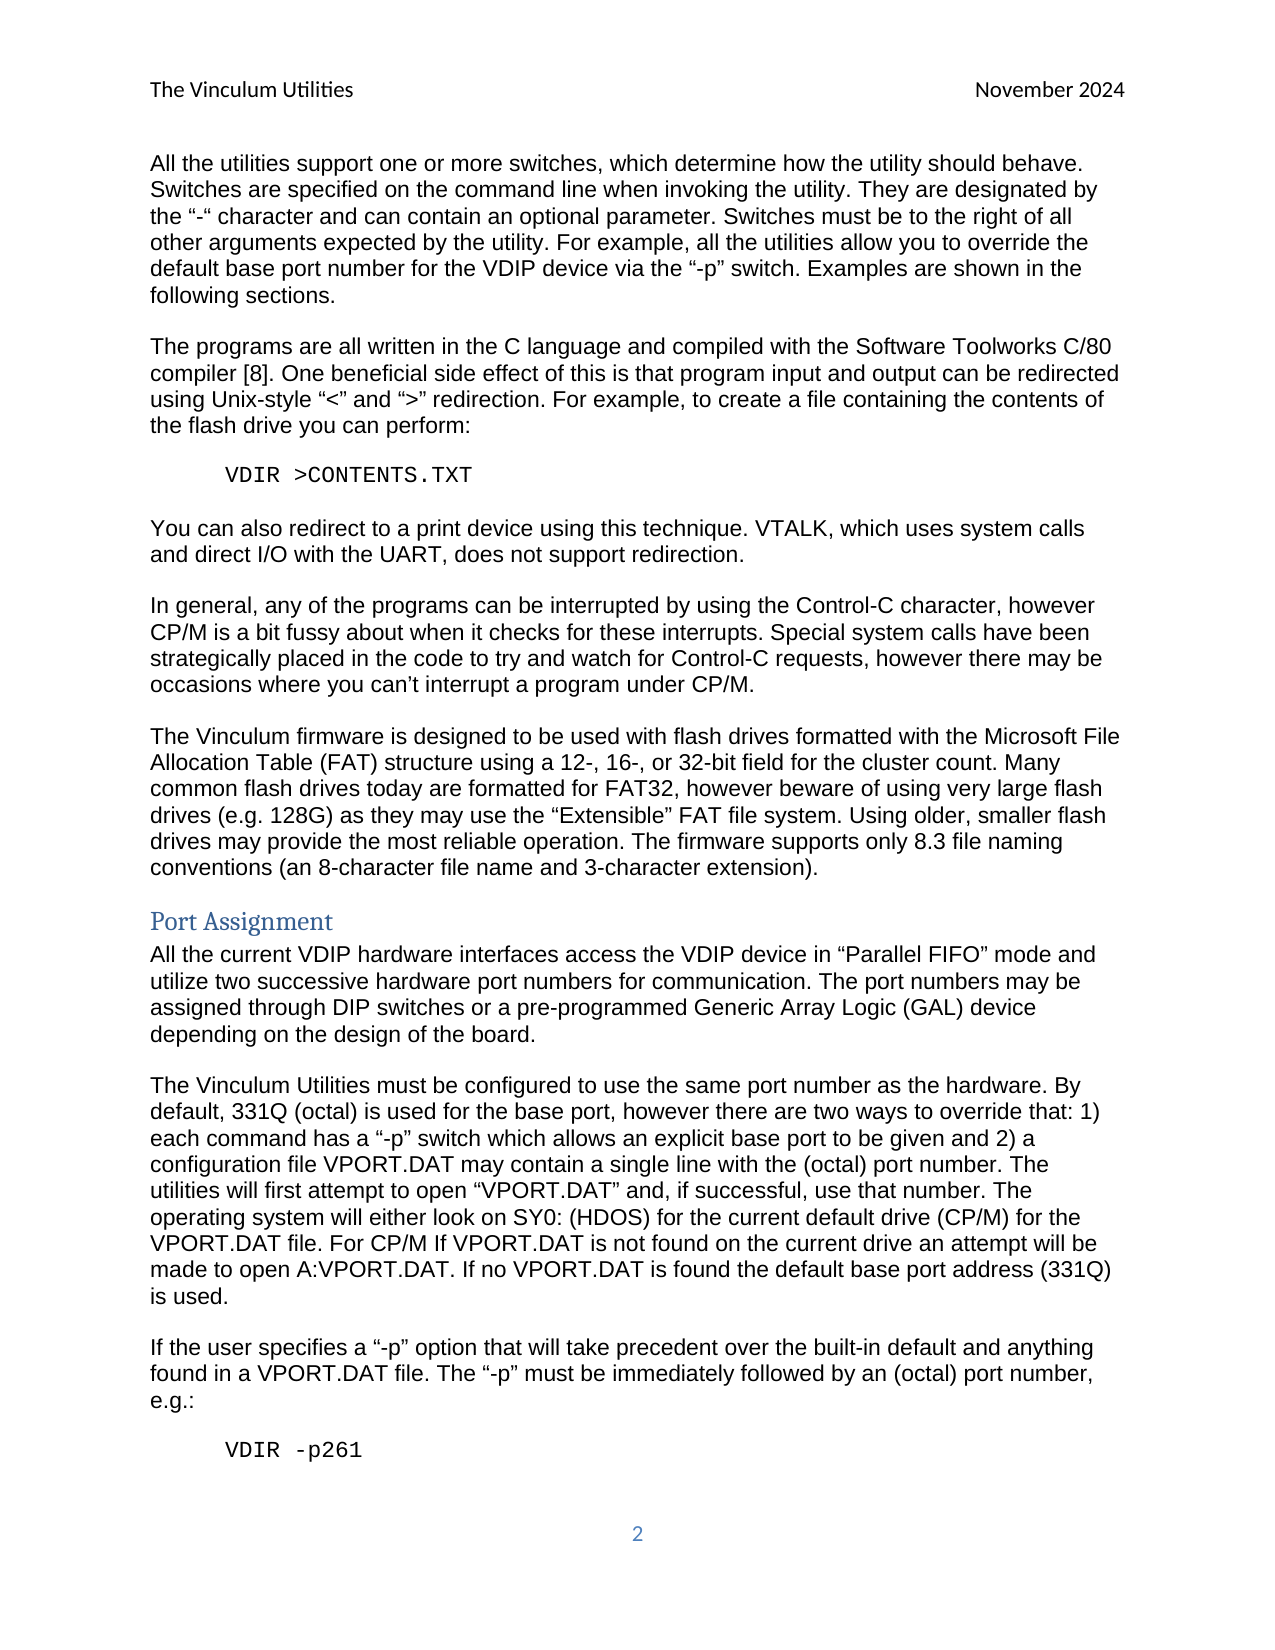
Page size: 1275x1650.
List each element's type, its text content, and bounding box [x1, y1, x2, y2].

subtitle Port Assignment [150, 906, 1125, 937]
text All the utilities support one or more switches, which determine how the utility should behave. Switches are specified on the command line when invoking the utility. They are designated by the “-“ character and can contain an optional parameter. Switches must be to the right of all other arguments expected by the utility. For example, all the utilities allow you to override the default base port number for the VDIP device via the “-p” switch. Examples are shown in the following sections. [150, 150, 1125, 308]
text In general, any of the programs can be interrupted by using the Control-C character, however CP/M is a bit fussy about when it checks for these interrupts. Special system calls have been strategically placed in the code to try and watch for Control-C requests, however there may be occasions where you can’t interrupt a program under CP/M. [150, 592, 1125, 698]
text All the current VDIP hardware interfaces access the VDIP device in “Parallel FIFO” mode and utilize two successive hardware port numbers for communication. The port numbers may be assigned through DIP switches or a pre-programmed Generic Array Logic (GAL) device depending on the design of the board. [150, 941, 1125, 1047]
text If the user specifies a “-p” option that will take precedent over the built-in default and anything found in a VPORT.DAT file. The “-p” must be immediately followed by an (octal) port number, e.g.: [150, 1334, 1125, 1413]
text The Vinculum firmware is designed to be used with flash drives formatted with the Microsoft File Allocation Table (FAT) structure using a 12-, 16-, or 32-bit field for the cluster count. Many common flash drives today are formatted for FAT32, however beware of using very large flash drives (e.g. 128G) as they may use the “Extensible” FAT file system. Using older, smaller flash drives may provide the most reliable operation. The firmware supports only 8.3 file naming conventions (an 8-character file name and 3-character extension). [150, 723, 1125, 881]
text VDIR -p261 [225, 1438, 1125, 1464]
text The Vinculum Utilities must be configured to use the same port number as the hardware. By default, 331Q (octal) is used for the base port, however there are two ways to override that: 1) each command has a “-p” switch which allows an explicit base port to be given and 2) a configuration file VPORT.DAT may contain a single line with the (octal) port number. The utilities will first attempt to open “VPORT.DAT” and, if successful, use that number. The operating system will either look on SY0: (HDOS) for the current default drive (CP/M) for the VPORT.DAT file. For CP/M If VPORT.DAT is not found on the current drive an attempt will be made to open A:VPORT.DAT. If no VPORT.DAT is found the default base port address (331Q) is used. [150, 1072, 1125, 1309]
text You can also redirect to a print device using this technique. VTALK, which uses system calls and direct I/O with the UART, does not support redirection. [150, 514, 1125, 567]
text The programs are all written in the C language and compiled with the Software Toolworks C/80 compiler [8]. One beneficial side effect of this is that program input and output can be redirected using Unix-style “<” and “>” redirection. For example, to create a file containing the contents of the flash drive you can perform: [150, 333, 1125, 438]
text VDIR >CONTENTS.TXT [225, 463, 1125, 489]
